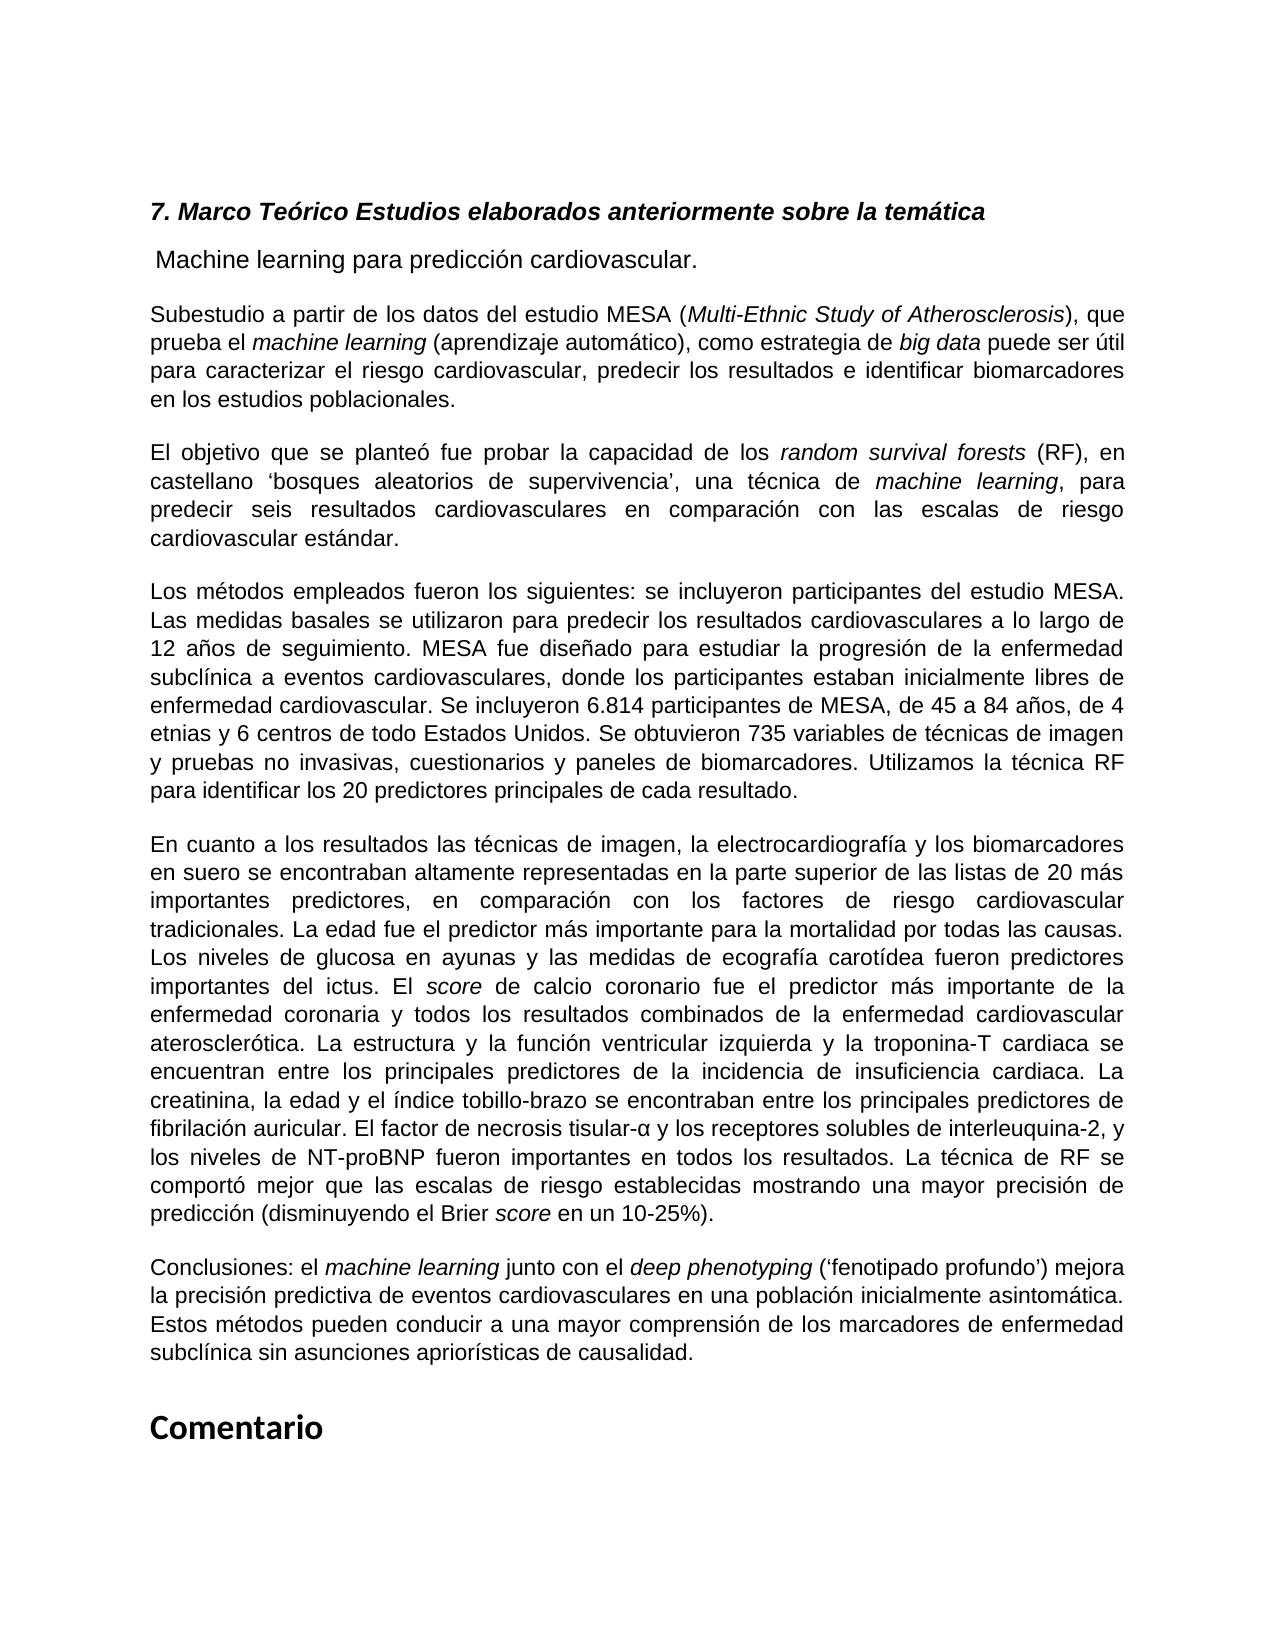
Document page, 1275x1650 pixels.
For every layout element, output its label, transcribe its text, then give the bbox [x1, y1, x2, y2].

text El objetivo que se planteó fue probar la capacidad de los random survival forests (RF), en castellano ‘bosques aleatorios de supervivencia’, una técnica de machine learning, para predecir seis resultados cardiovasculares en comparación con las escalas de riesgo cardiovascular estándar. [150, 439, 1125, 551]
text Los métodos empleados fueron los siguientes: se incluyeron participantes del estudio MESA. Las medidas basales se utilizaron para predecir los resultados cardiovasculares a lo largo de 12 años de seguimiento. MESA fue diseñado para estudiar la progresión de la enfermedad subclínica a eventos cardiovasculares, donde los participantes estaban inicialmente libres de enfermedad cardiovascular. Se incluyeron 6.814 participantes de MESA, de 45 a 84 años, de 4 etnias y 6 centros de todo Estados Unidos. Se obtuvieron 735 variables de técnicas de imagen y pruebas no invasivas, cuestionarios y paneles de biomarcadores. Utilizamos la técnica RF para identificar los 20 predictores principales de cada resultado. [150, 578, 1125, 803]
text 7. Marco Teórico Estudios elaborados anteriormente sobre la temática [150, 197, 1125, 226]
text Conclusiones: el machine learning junto con el deep phenotyping (‘fenotipado profundo’) mejora la precisión predictiva de eventos cardiovasculares en una población inicialmente asintomática. Estos métodos pueden conducir a una mayor comprensión de los marcadores de enfermedad subclínica sin asunciones apriorísticas de causalidad. [150, 1254, 1125, 1365]
text Subestudio a partir de los datos del estudio MESA (Multi-Ethnic Study of Atherosclerosis), que prueba el machine learning (aprendizaje automático), como estrategia de big data puede ser útil para caracterizar el riesgo cardiovascular, predecir los resultados e identificar biomarcadores en los estudios poblacionales. [150, 301, 1125, 412]
subtitle Comentario [150, 1405, 1125, 1448]
text Machine learning para predicción cardiovascular. [150, 244, 1125, 273]
text En cuanto a los resultados las técnicas de imagen, la electrocardiografía y los biomarcadores en suero se encontraban altamente representadas en la parte superior de las listas de 20 más importantes predictores, en comparación con los factores de riesgo cardiovascular tradicionales. La edad fue el predictor más importante para la mortalidad por todas las causas. Los niveles de glucosa en ayunas y las medidas de ecografía carotídea fueron predictores importantes del ictus. El score de calcio coronario fue el predictor más importante de la enfermedad coronaria y todos los resultados combinados de la enfermedad cardiovascular aterosclerótica. La estructura y la función ventricular izquierda y la troponina-T cardiaca se encuentran entre los principales predictores de la incidencia de insuficiencia cardiaca. La creatinina, la edad y el índice tobillo-brazo se encontraban entre los principales predictores de fibrilación auricular. El factor de necrosis tisular-α y los receptores solubles de interleuquina-2, y los niveles de NT-proBNP fueron importantes en todos los resultados. La técnica de RF se comportó mejor que las escalas de riesgo establecidas mostrando una mayor precisión de predicción (disminuyendo el Brier score en un 10-25%). [150, 831, 1125, 1227]
